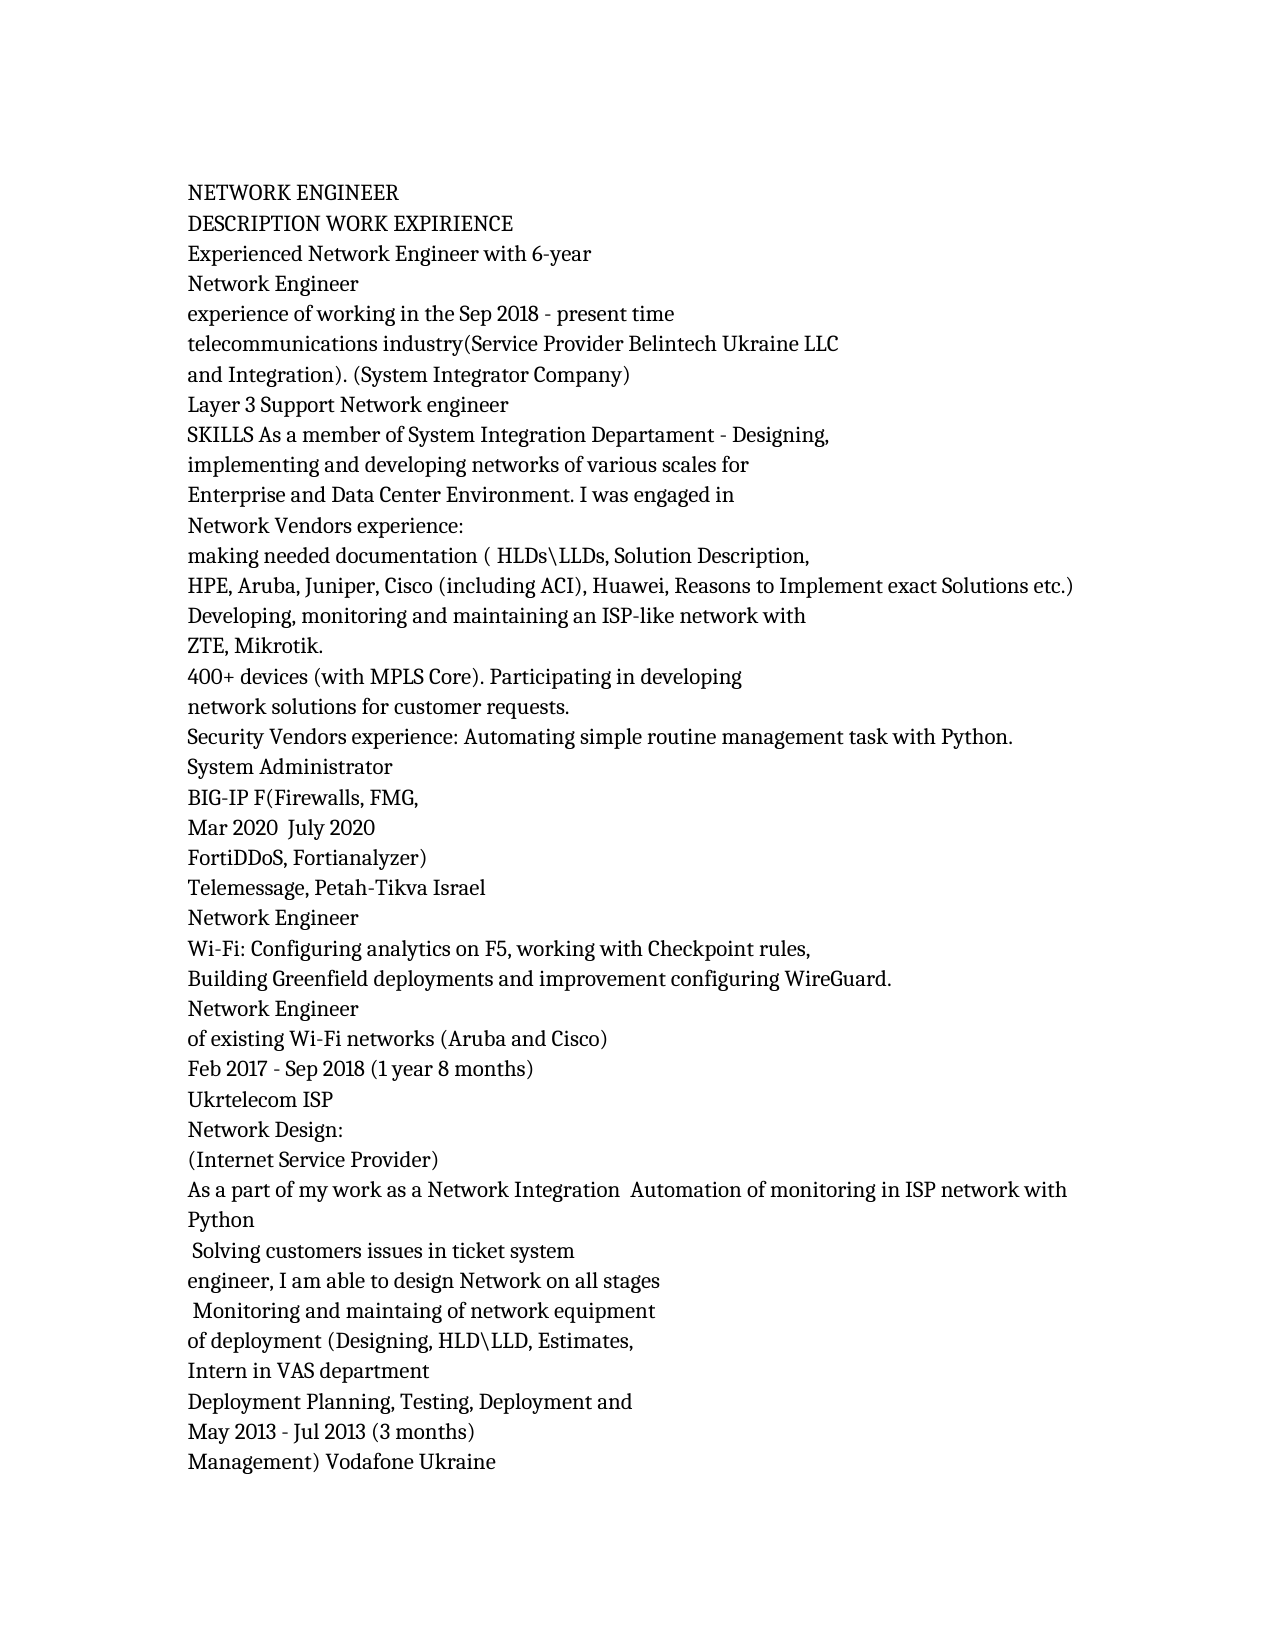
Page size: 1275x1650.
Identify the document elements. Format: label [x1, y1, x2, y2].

text [187, 150, 1087, 1475]
